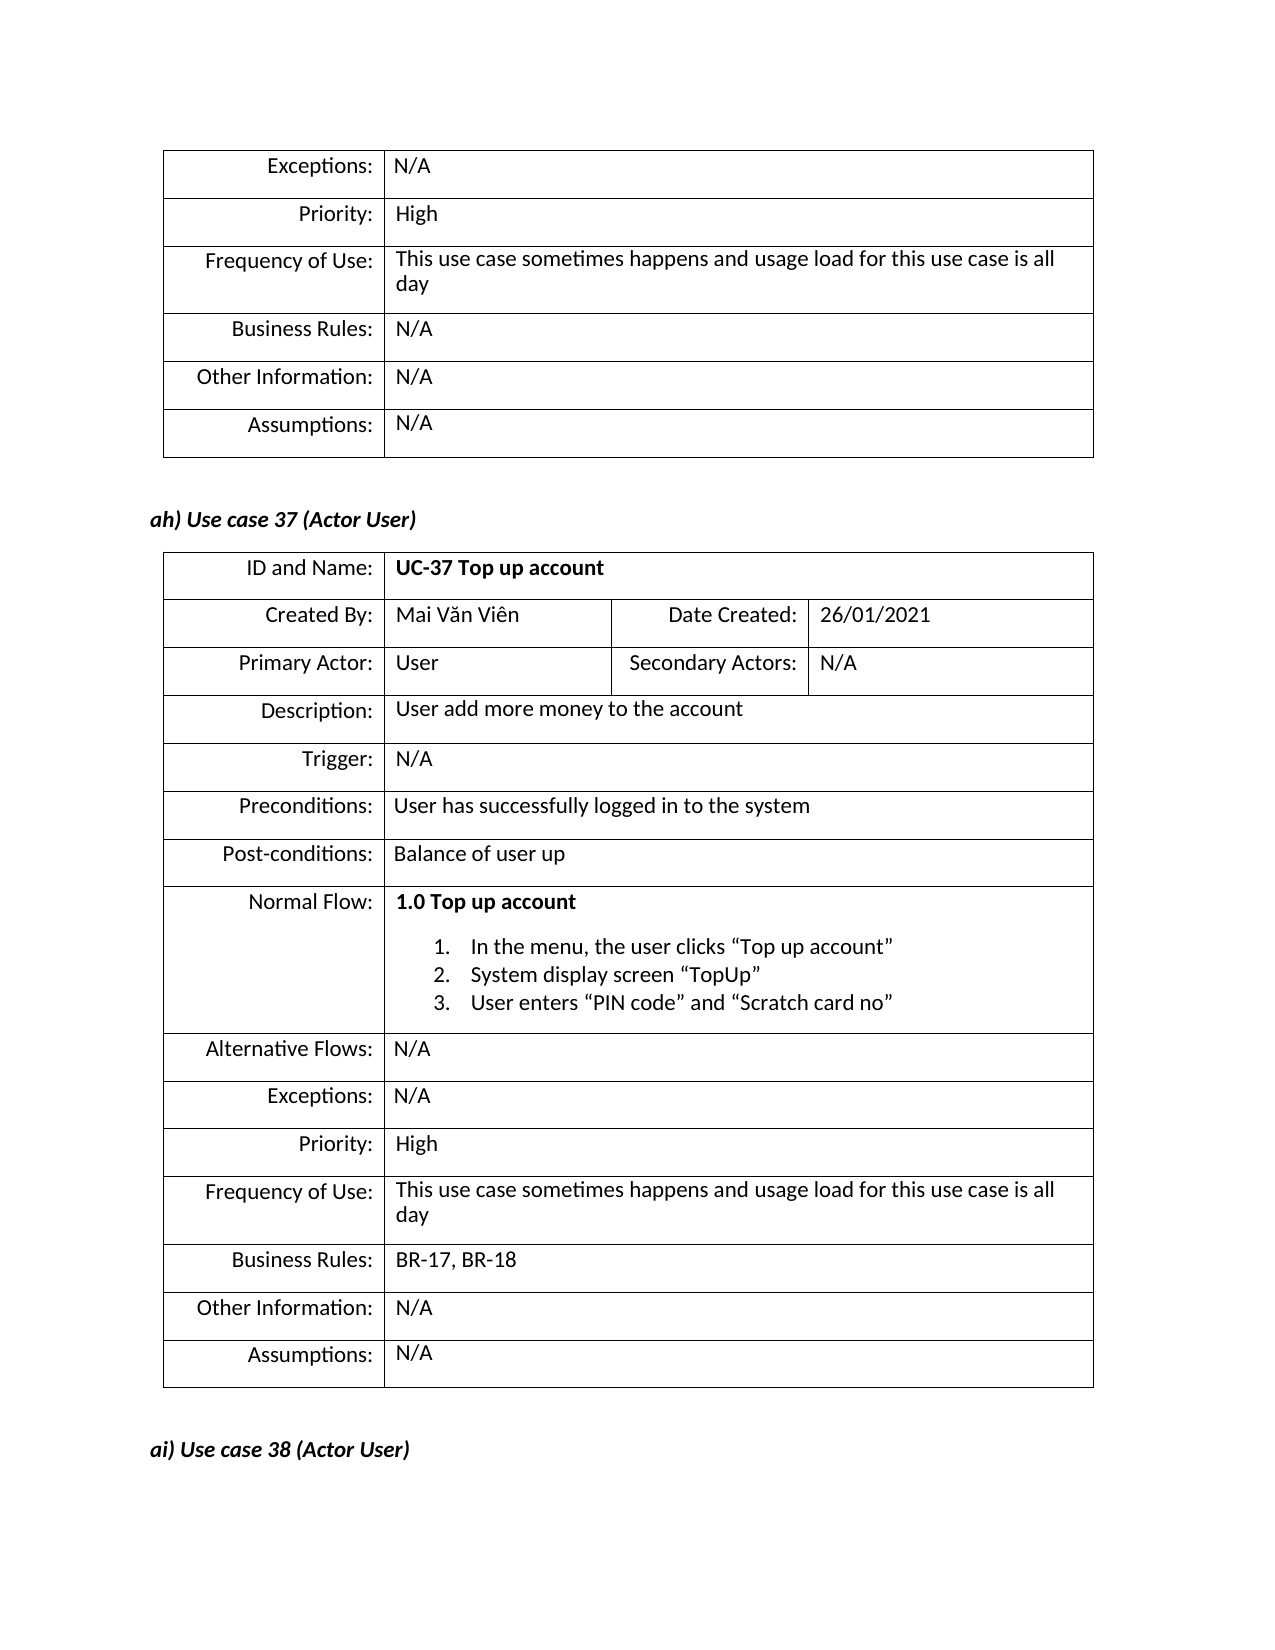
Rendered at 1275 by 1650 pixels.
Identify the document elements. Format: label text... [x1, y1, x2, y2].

table_cell 26/01/2021 [809, 600, 1093, 647]
table_cell Post-conditions: [164, 840, 384, 886]
table_cell This use case sometimes happens and usage load for this use case is all day [385, 1177, 1093, 1244]
table_cell 1.0 Top up account In the menu, the user clicks “Top up account” System display screen “TopUp” User enters “PIN code” and “Scratch card no” [385, 887, 1093, 1033]
table_cell N/A [385, 744, 1093, 791]
table_cell BR-17, BR-18 [385, 1245, 1093, 1292]
table_cell N/A [385, 151, 1093, 198]
table_cell High [385, 1129, 1093, 1176]
table_cell User [385, 648, 611, 695]
text ah) Use case 37 (Actor User) [150, 505, 1125, 533]
table_cell Date Created: [612, 600, 808, 647]
table_cell User add more money to the account [385, 696, 1093, 743]
table_cell Trigger: [164, 744, 384, 791]
table_cell Created By: [164, 600, 384, 647]
table_cell Assumptions: [164, 410, 384, 457]
table_header UC-37 Top up account [385, 553, 1093, 599]
table_cell Priority: [164, 1129, 384, 1176]
table_cell N/A [809, 648, 1093, 695]
table_header ID and Name: [164, 553, 384, 599]
table_cell N/A [385, 1034, 1093, 1081]
table_cell Balance of user up [385, 840, 1093, 886]
table_cell Normal Flow: [164, 887, 384, 1033]
table_cell Frequency of Use: [164, 1177, 384, 1244]
table_cell Business Rules: [164, 1245, 384, 1292]
table_cell Other Information: [164, 1293, 384, 1339]
table_cell Mai Văn Viên [385, 600, 611, 647]
table_cell Secondary Actors: [612, 648, 808, 695]
table_cell N/A [385, 1082, 1093, 1128]
table_cell This use case sometimes happens and usage load for this use case is all day [385, 247, 1093, 313]
table_cell Other Information: [164, 362, 384, 409]
table_cell User has successfully logged in to the system [385, 792, 1093, 838]
table_cell Priority: [164, 199, 384, 246]
table_cell N/A [385, 362, 1093, 409]
table_cell Exceptions: [164, 151, 384, 198]
table_cell N/A [385, 410, 1093, 457]
table_cell Preconditions: [164, 792, 384, 838]
text ai) Use case 38 (Actor User) [150, 1435, 1125, 1463]
table_cell Exceptions: [164, 1082, 384, 1128]
table_cell High [385, 199, 1093, 246]
table_cell Business Rules: [164, 314, 384, 361]
table_cell N/A [385, 314, 1093, 361]
table_cell Frequency of Use: [164, 247, 384, 313]
table_cell Assumptions: [164, 1341, 384, 1387]
table_cell Primary Actor: [164, 648, 384, 695]
table_cell Alternative Flows: [164, 1034, 384, 1081]
table_cell N/A [385, 1341, 1093, 1387]
table_cell N/A [385, 1293, 1093, 1339]
table_cell Description: [164, 696, 384, 743]
